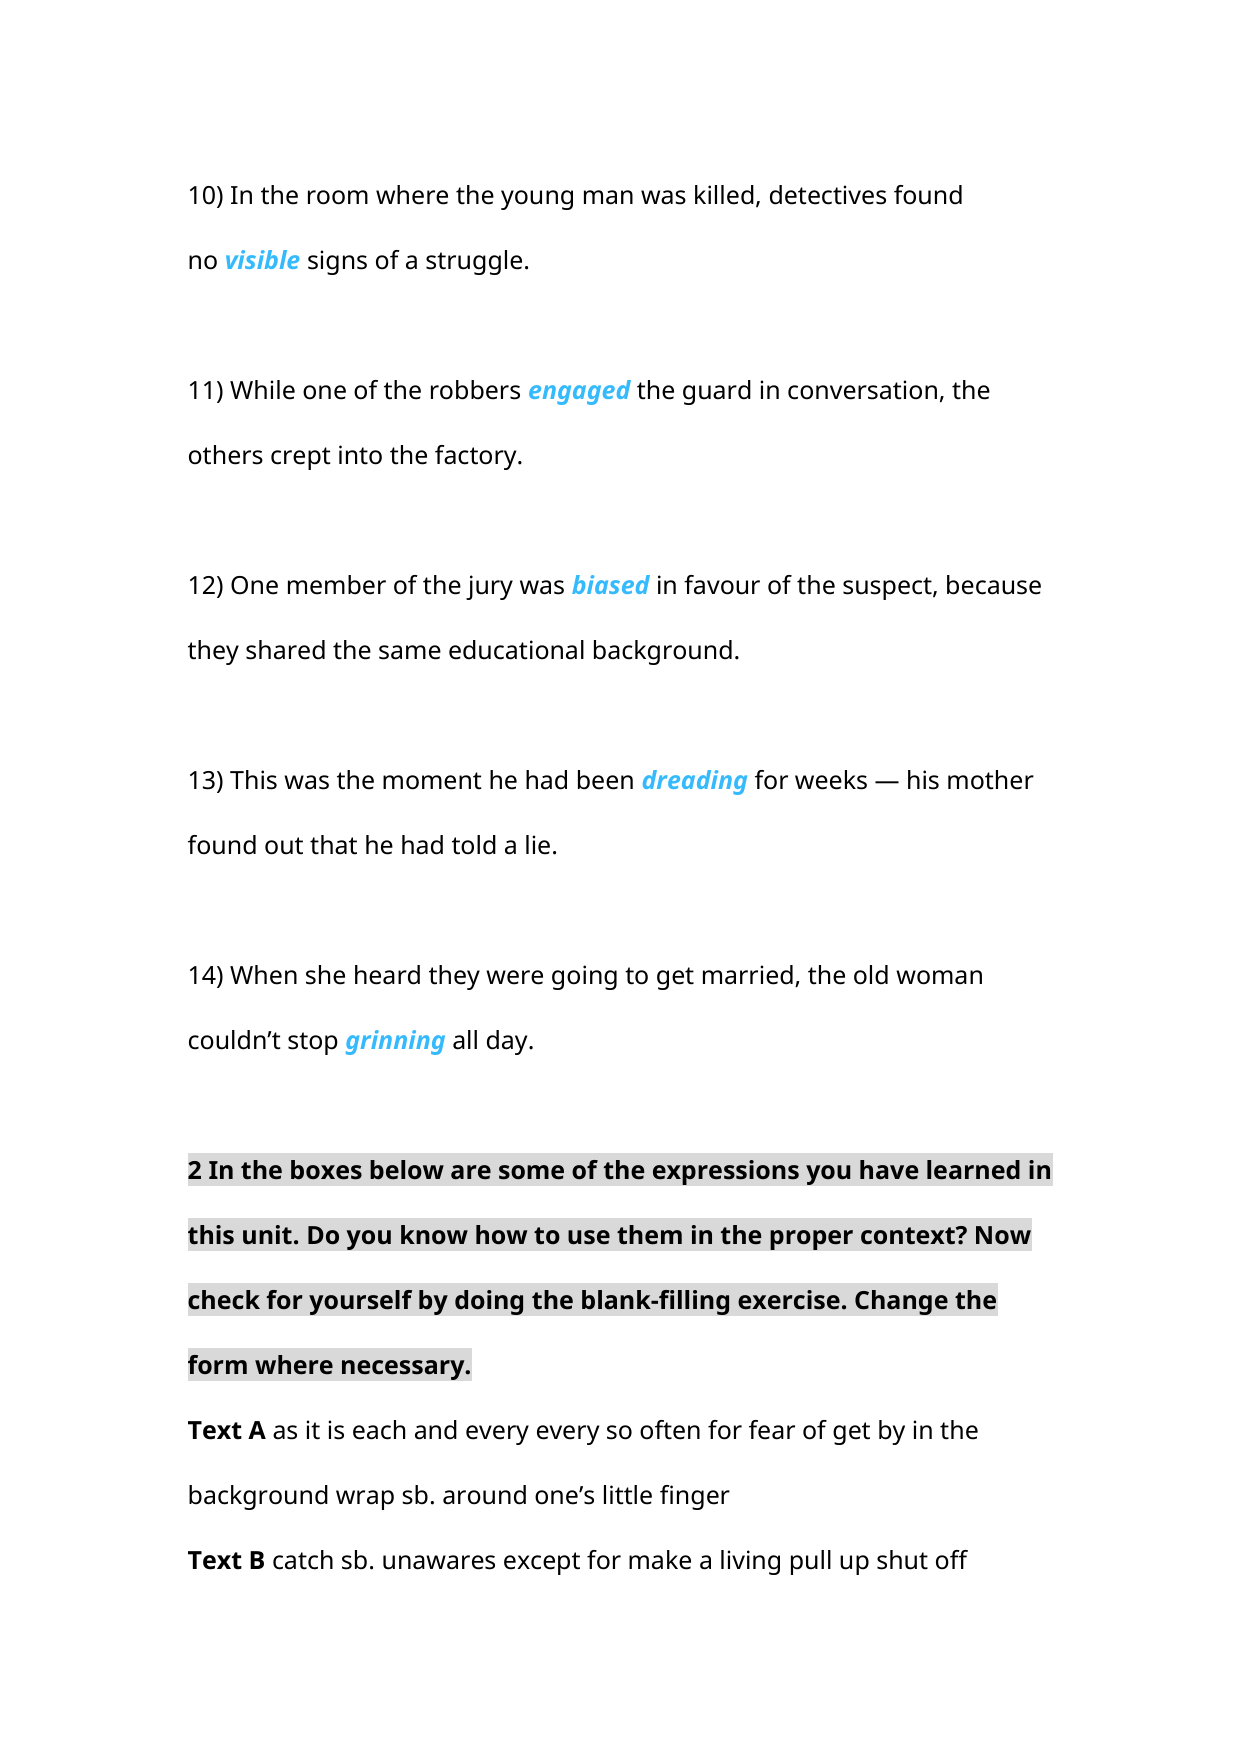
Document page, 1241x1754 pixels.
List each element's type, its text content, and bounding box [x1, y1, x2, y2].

text 13) This was the moment he had been dreading for weeks — his mother found out that he had told a lie. [187, 747, 1053, 877]
text 2 In the boxes below are some of the expressions you have learned in this unit. Do you know how to use them in the proper context? Now check for yourself by doing the blank-filling exercise. Change the form where necessary. [187, 1137, 1053, 1397]
text Text A as it is each and every every so often for fear of get by in the background wrap sb. around one’s little finger [187, 1397, 1053, 1527]
text 10) In the room where the young man was killed, detectives found no visible signs of a struggle. [187, 162, 1053, 292]
text 14) When she heard they were going to get married, the old woman couldn’t stop grinning all day. [187, 942, 1053, 1072]
text 12) One member of the jury was biased in favour of the suspect, because they shared the same educational background. [187, 552, 1053, 682]
text Text B catch sb. unawares except for make a living pull up shut off [187, 1527, 1053, 1592]
text 11) While one of the robbers engaged the guard in conversation, the others crept into the factory. [187, 357, 1053, 487]
